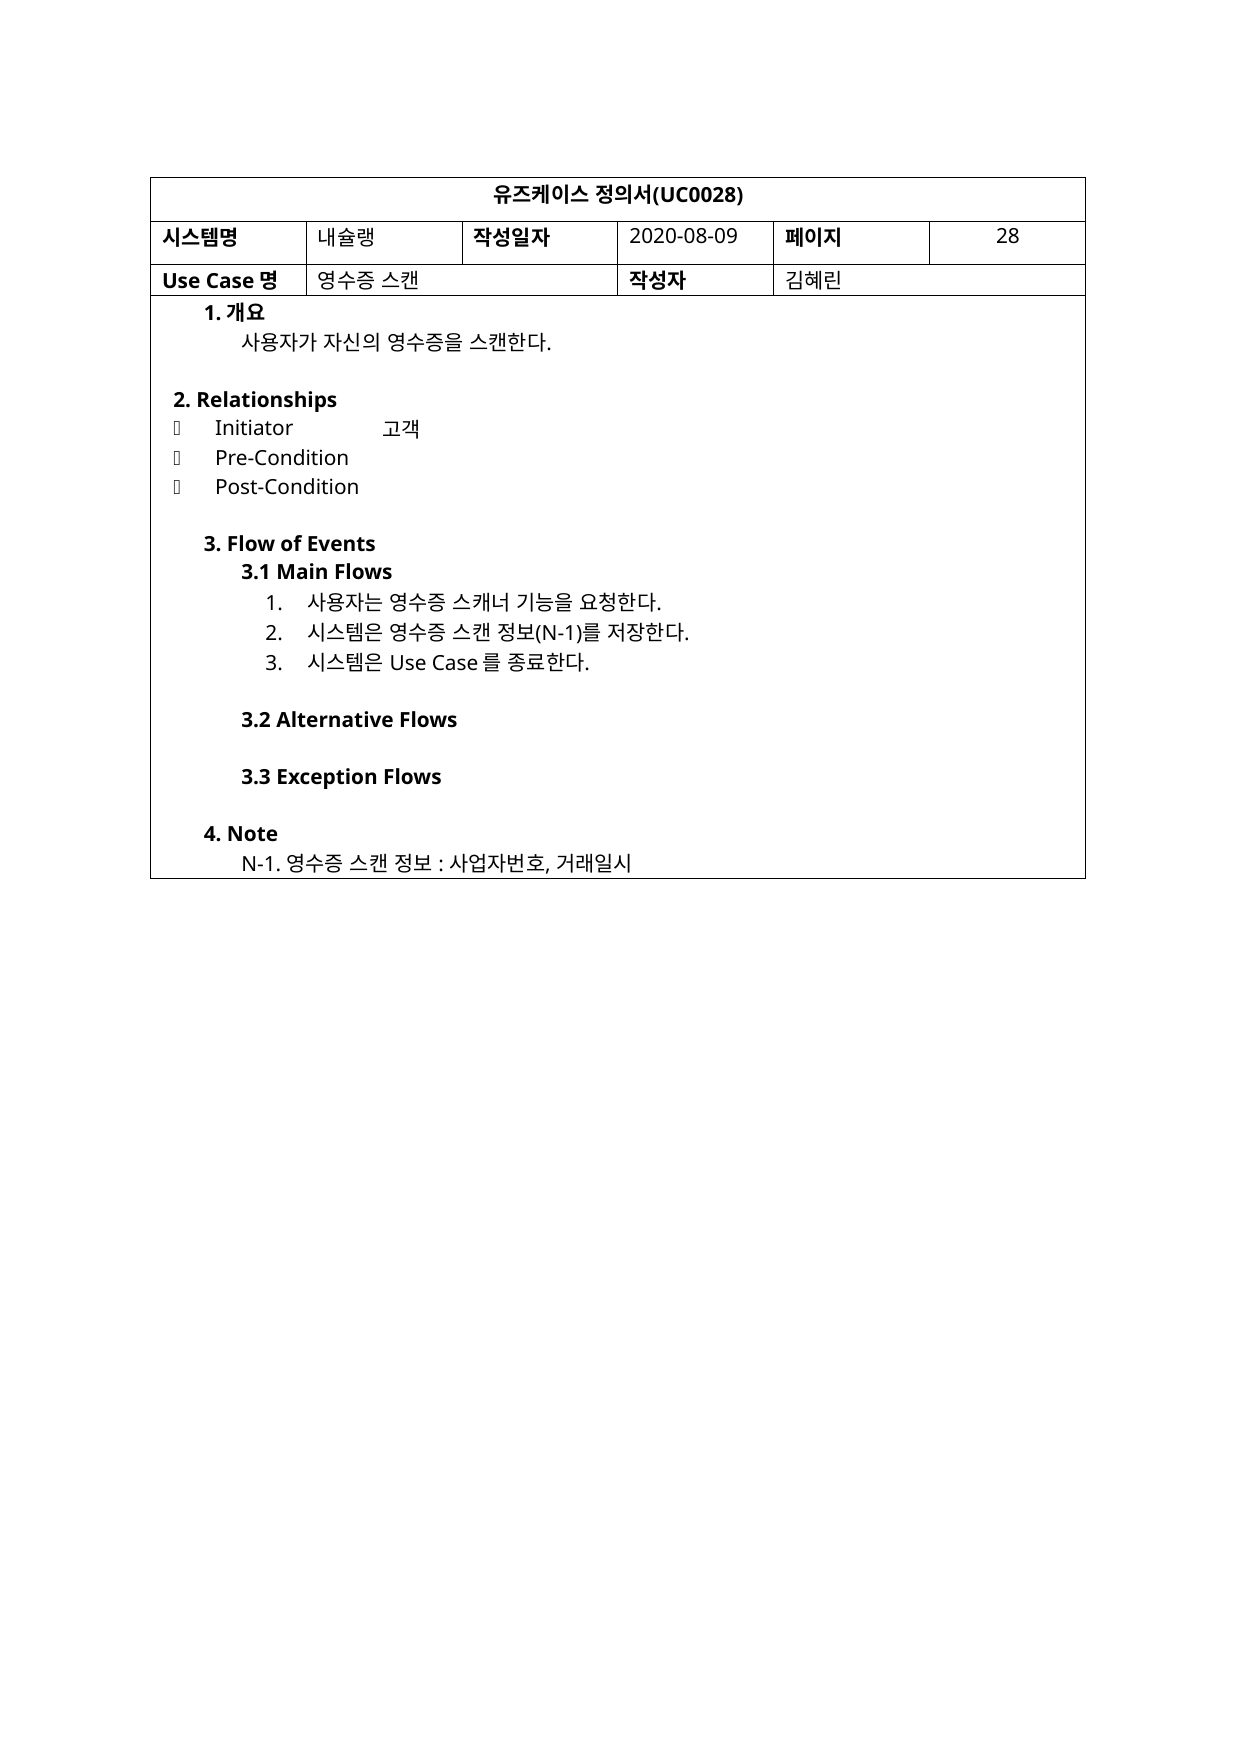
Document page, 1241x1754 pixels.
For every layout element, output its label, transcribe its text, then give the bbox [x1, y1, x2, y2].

table_cell 영수증 스캔 [307, 265, 617, 295]
table_cell 시스템명 [151, 222, 306, 263]
table_cell 작성일자 [463, 222, 617, 263]
table_cell 김혜린 [774, 265, 1085, 295]
table_cell 1. 개요 사용자가 자신의 영수증을 스캔한다. 3. Flow of Events 3.1 Main Flows 사용자는 영수증 스캐너 기능을 요청한다. 시스템은 영수증 스캔 정보(N-1)를 저장한다. 시스템은 Use Case를 종료한다. 3.2 Alternative Flows 3.3 Exception Flows 4. Note N-1. 영수증 스캔 정보 : 사업자번호, 거래일시 [151, 296, 1085, 878]
table_cell 내슐랭 [307, 222, 462, 263]
table_cell Use Case 명 [151, 265, 306, 295]
table_header 유즈케이스 정의서(UC0028) [151, 178, 1085, 221]
table_cell 작성자 [618, 265, 773, 295]
table_cell 2020-08-09 [618, 222, 773, 263]
table_cell 페이지 [774, 222, 929, 263]
table_cell 28 [930, 222, 1085, 263]
